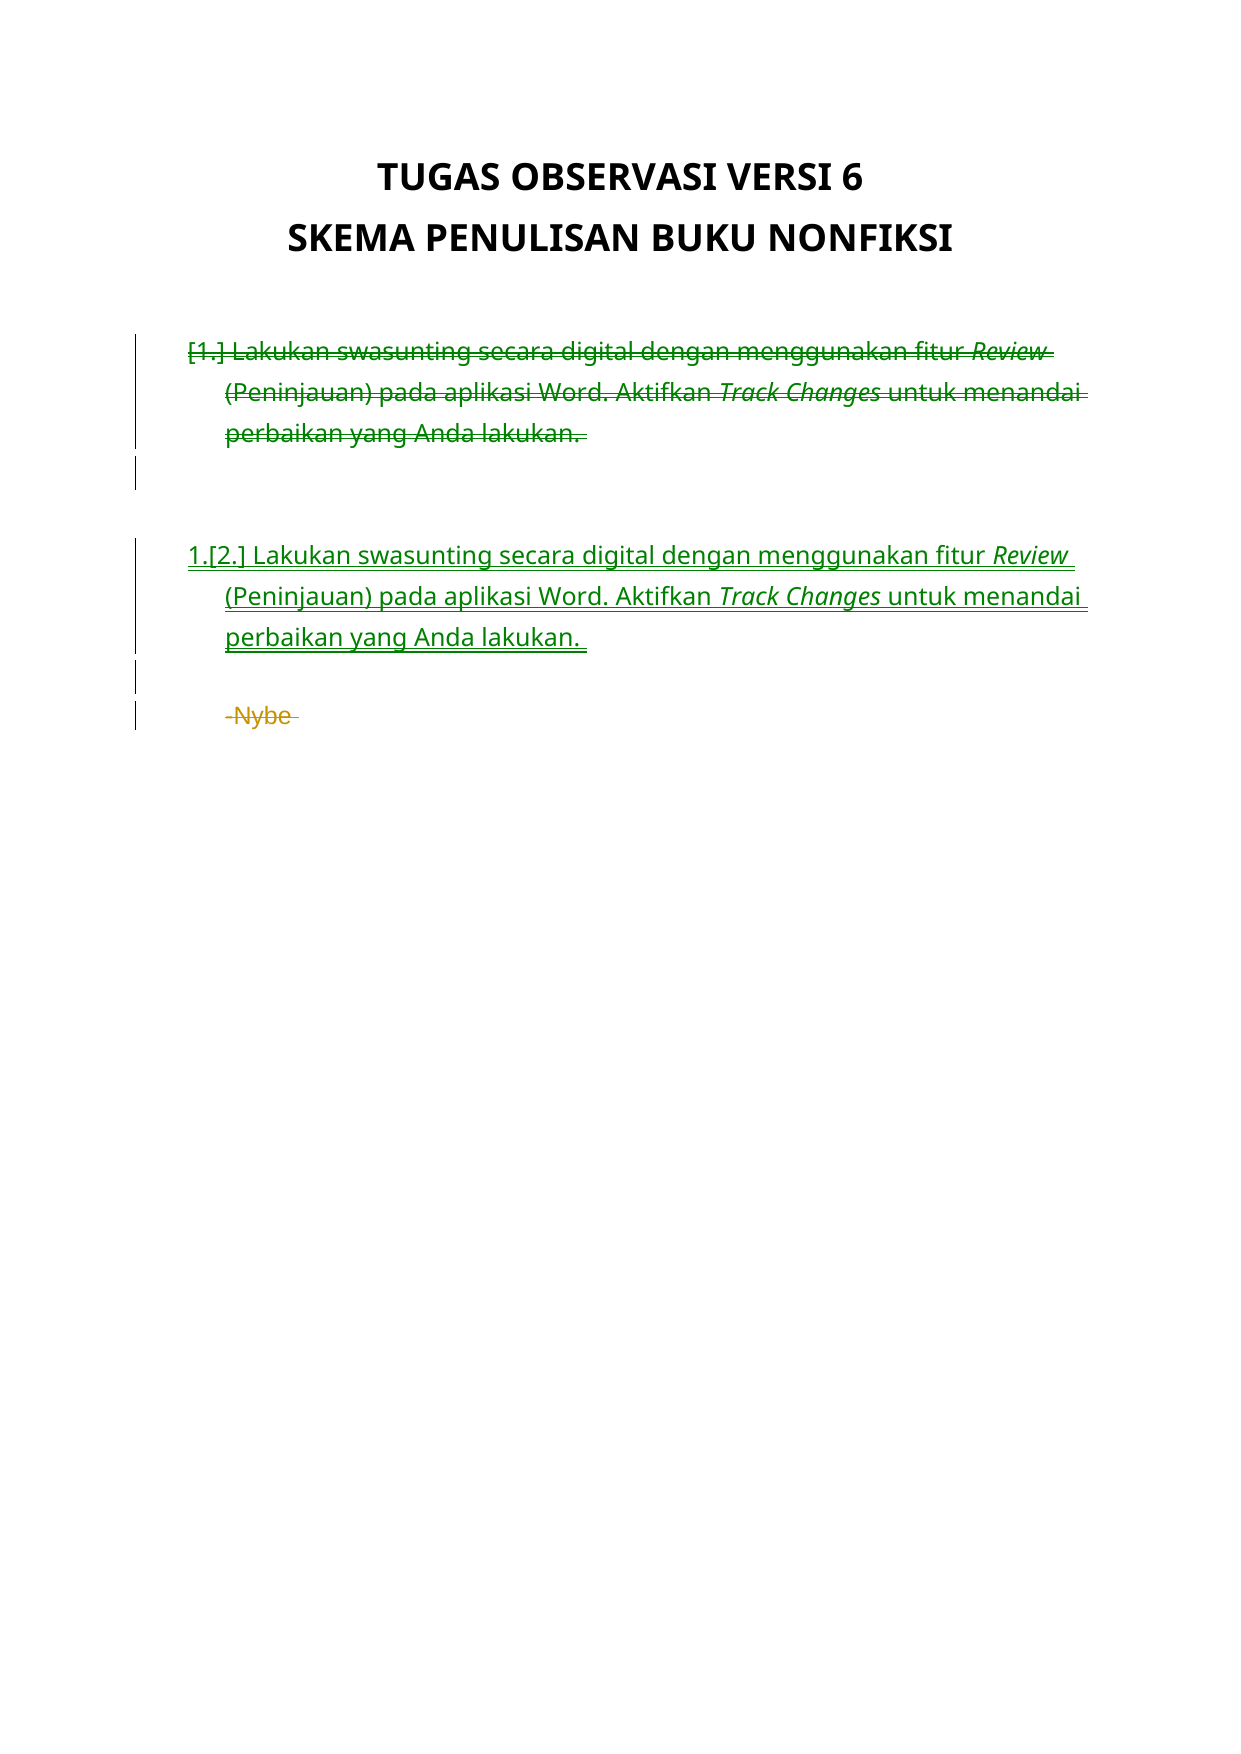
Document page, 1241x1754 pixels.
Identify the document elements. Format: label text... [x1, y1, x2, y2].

text SKEMA PENULISAN BUKU NONFIKSI [150, 211, 1090, 262]
text TUGAS OBSERVASI VERSI 6 [150, 150, 1090, 201]
